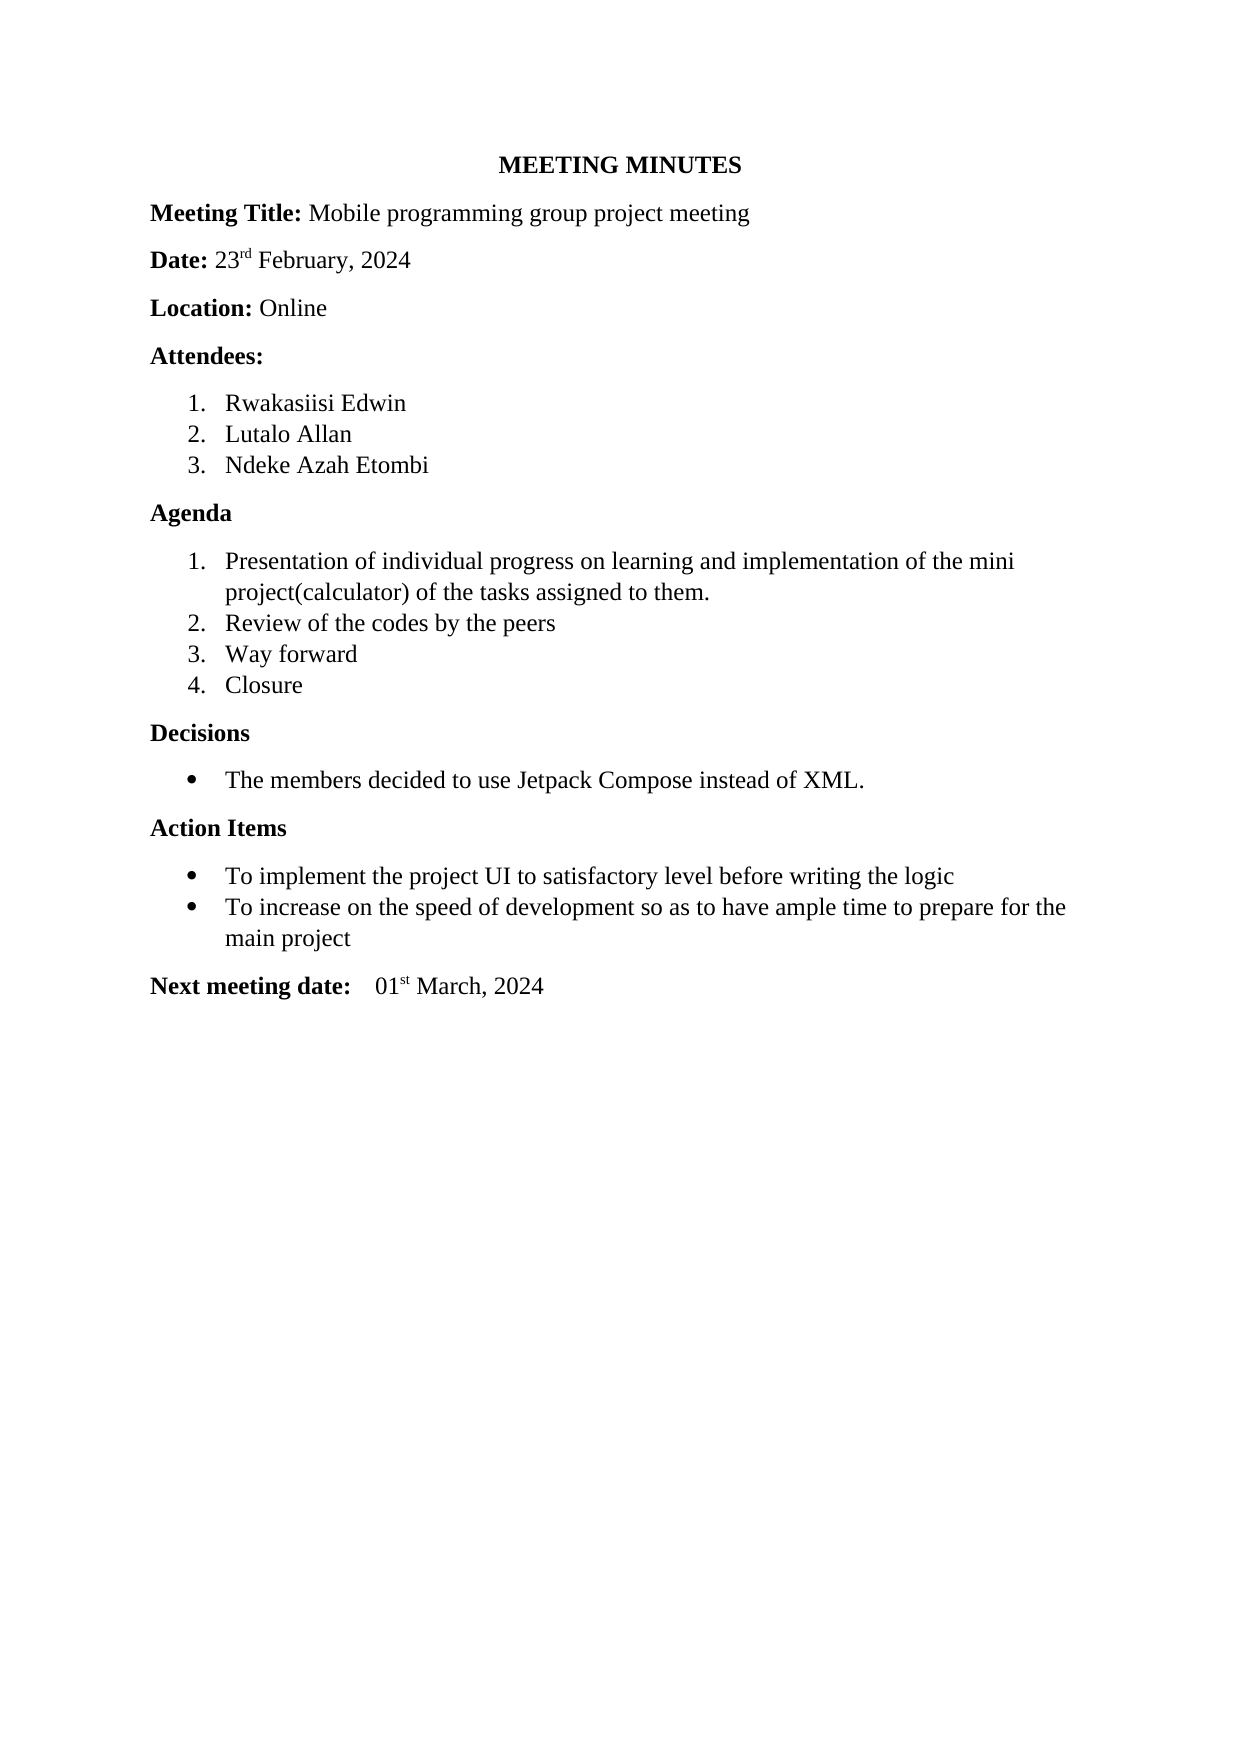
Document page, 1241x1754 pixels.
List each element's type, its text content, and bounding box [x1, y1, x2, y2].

list Rwakasiisi Edwin [187, 388, 1090, 417]
list Closure [187, 670, 1090, 699]
text Next meeting date: 01st March, 2024 [150, 971, 1090, 999]
text Date: 23rd February, 2024 [150, 245, 1090, 274]
list Ndeke Azah Etombi [187, 451, 1090, 479]
list To implement the project UI to satisfactory level before writing the logic [187, 861, 1090, 890]
list The members decided to use Jetpack Compose instead of XML. [187, 766, 1090, 794]
list Presentation of individual progress on learning and implementation of the mini project(calculator) of the tasks assigned to them. [187, 546, 1090, 606]
text Location: Online [150, 293, 1090, 322]
text MEETING MINUTES [150, 150, 1090, 179]
text Action Items [150, 813, 1090, 842]
text Agenda [150, 498, 1090, 527]
list Lutalo Allan [187, 419, 1090, 448]
list To increase on the speed of development so as to have ample time to prepare for the main project [187, 892, 1090, 952]
text Decisions [150, 718, 1090, 747]
list Review of the codes by the peers [187, 608, 1090, 637]
list Way forward [187, 639, 1090, 668]
text Meeting Title: Mobile programming group project meeting [150, 198, 1090, 226]
text Attendees: [150, 341, 1090, 369]
